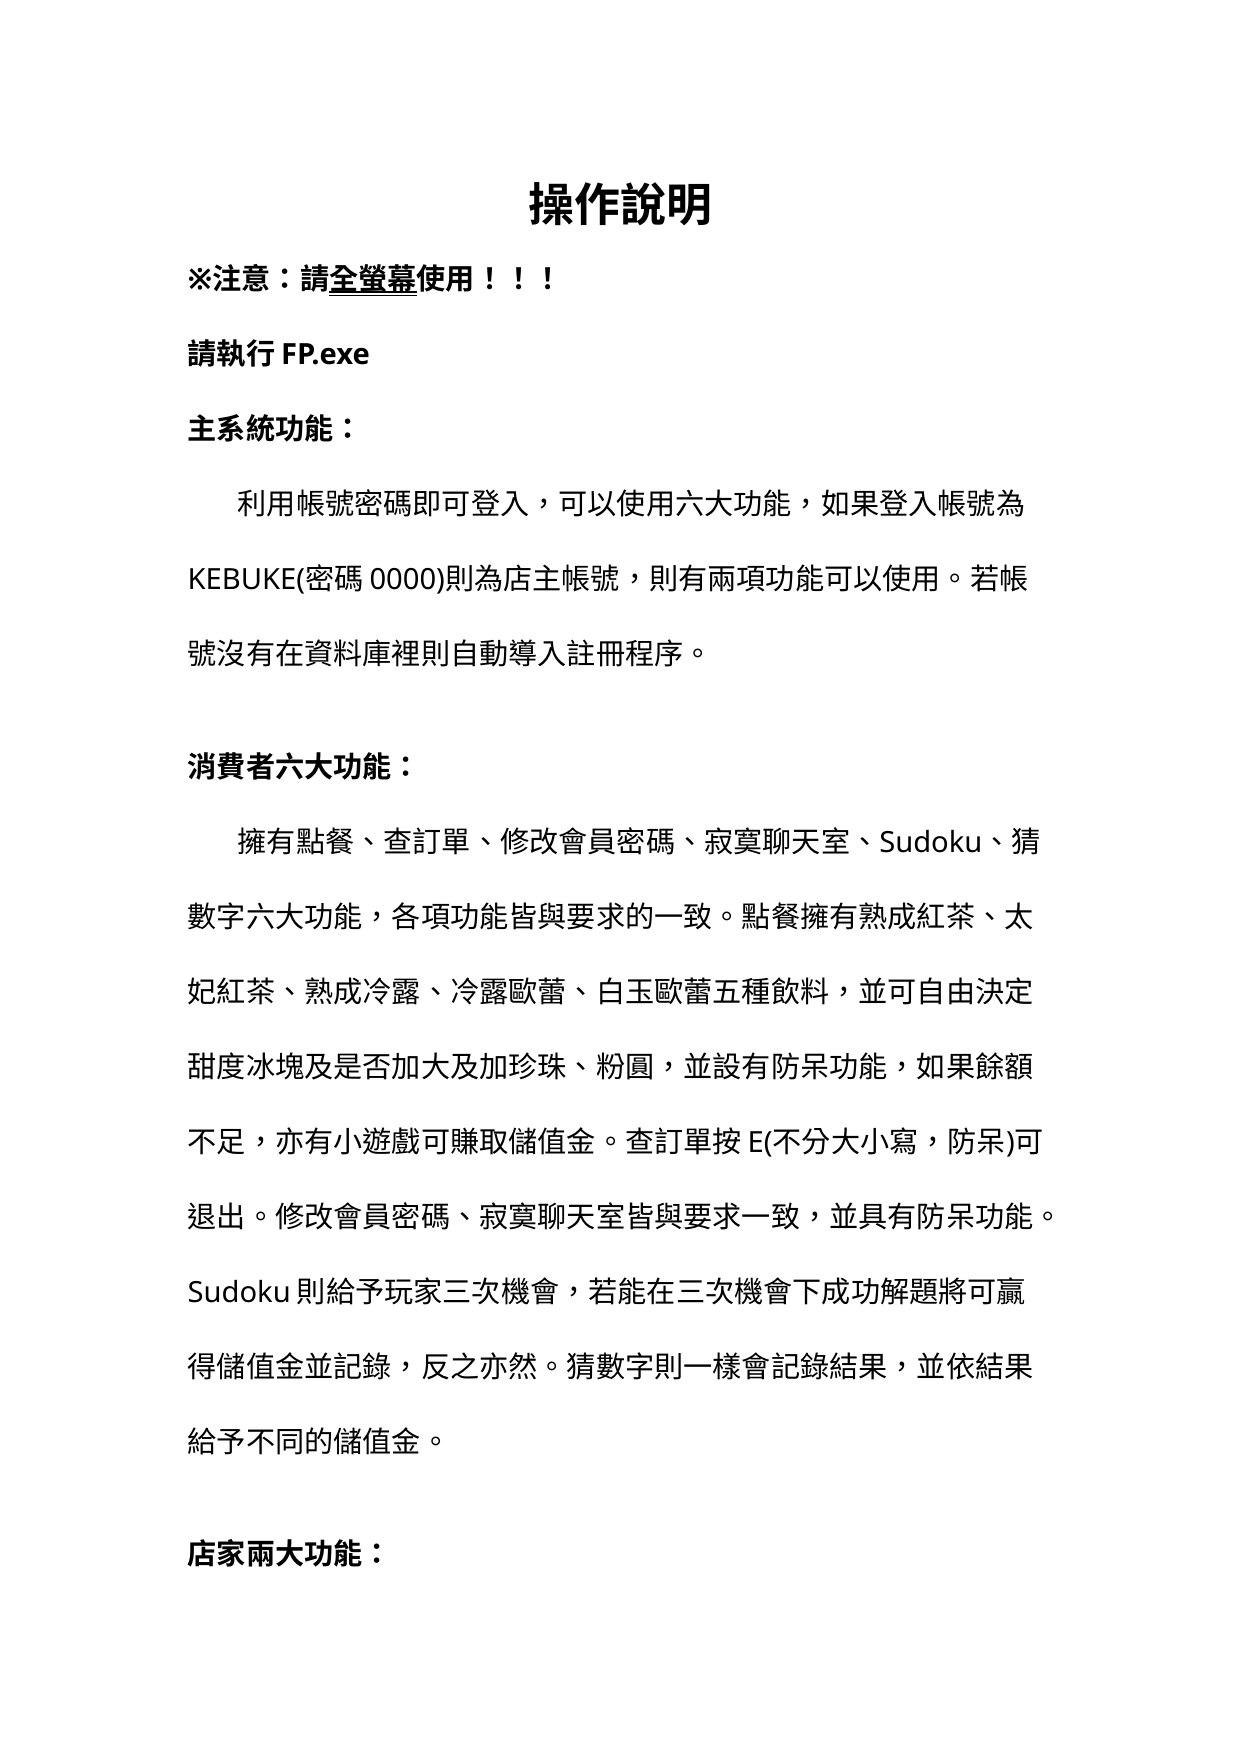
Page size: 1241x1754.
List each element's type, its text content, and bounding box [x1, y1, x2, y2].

text 主系統功能： [187, 389, 1053, 464]
text ※注意：請全螢幕使用！！！ [187, 239, 1053, 314]
text 消費者六大功能： [187, 727, 1053, 802]
text 利用帳號密碼即可登入，可以使用六大功能，如果登入帳號為KEBUKE(密碼0000)則為店主帳號，則有兩項功能可以使用。若帳號沒有在資料庫裡則自動導入註冊程序。 [187, 464, 1053, 689]
text 店家兩大功能： [187, 1514, 1053, 1589]
text 請執行FP.exe [187, 314, 1053, 389]
text 操作說明 [187, 164, 1053, 239]
text 擁有點餐、查訂單、修改會員密碼、寂寞聊天室、Sudoku、猜數字六大功能，各項功能皆與要求的一致。點餐擁有熟成紅茶、太妃紅茶、熟成冷露、冷露歐蕾、白玉歐蕾五種飲料，並可自由決定甜度冰塊及是否加大及加珍珠、粉圓，並設有防呆功能，如果餘額不足，亦有小遊戲可賺取儲值金。查訂單按E(不分大小寫，防呆)可退出。修改會員密碼、寂寞聊天室皆與要求一致，並具有防呆功能。Sudoku則給予玩家三次機會，若能在三次機會下成功解題將可贏得儲值金並記錄，反之亦然。猜數字則一樣會記錄結果，並依結果給予不同的儲值金。 [187, 802, 1053, 1477]
